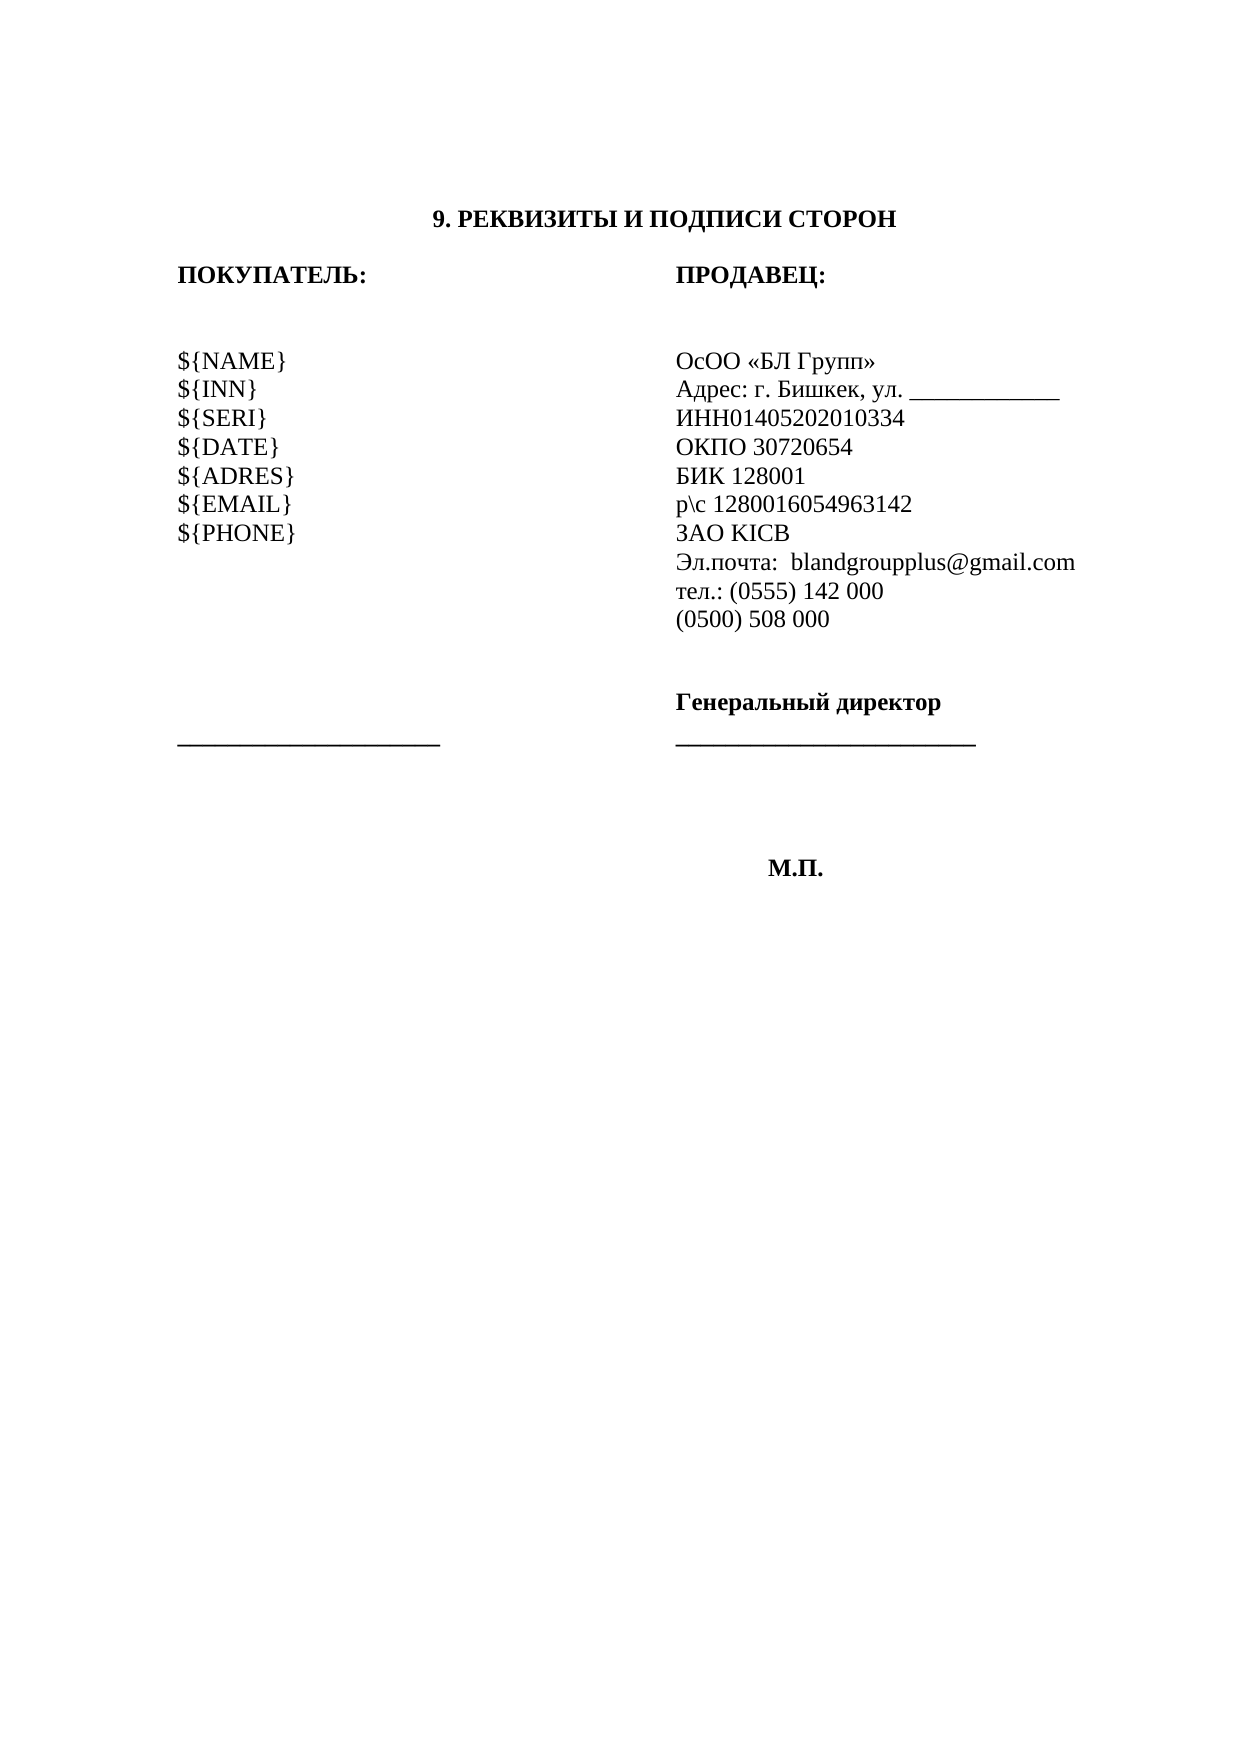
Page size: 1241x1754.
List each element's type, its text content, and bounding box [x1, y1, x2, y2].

table_cell ОсОО «БЛ Групп» Адрес: г. Бишкек, ул. ____________ ИНН01405202010334 ОКПО 30720654 БИК 128001 р\с 1280016054963142 ЗАО KICB Эл.почта: blandgroupplus@gmail.com тел.: (0555) 142 000 (0500) 508 000 [664, 346, 1137, 687]
table_header ПОКУПАТЕЛЬ: [166, 260, 664, 346]
table_cell Генеральный директор ________________________ [664, 687, 1137, 825]
table_header ПРОДАВЕЦ: [664, 260, 1137, 346]
table_cell _____________________ [166, 687, 664, 825]
text 9. РЕКВИЗИТЫ И ПОДПИСИ СТОРОН [177, 204, 1152, 233]
text М.П. [177, 853, 1152, 882]
table_cell ${NAME} ${INN} ${SERI} ${DATE} ${ADRES} ${EMAIL} ${PHONE} [166, 346, 664, 687]
